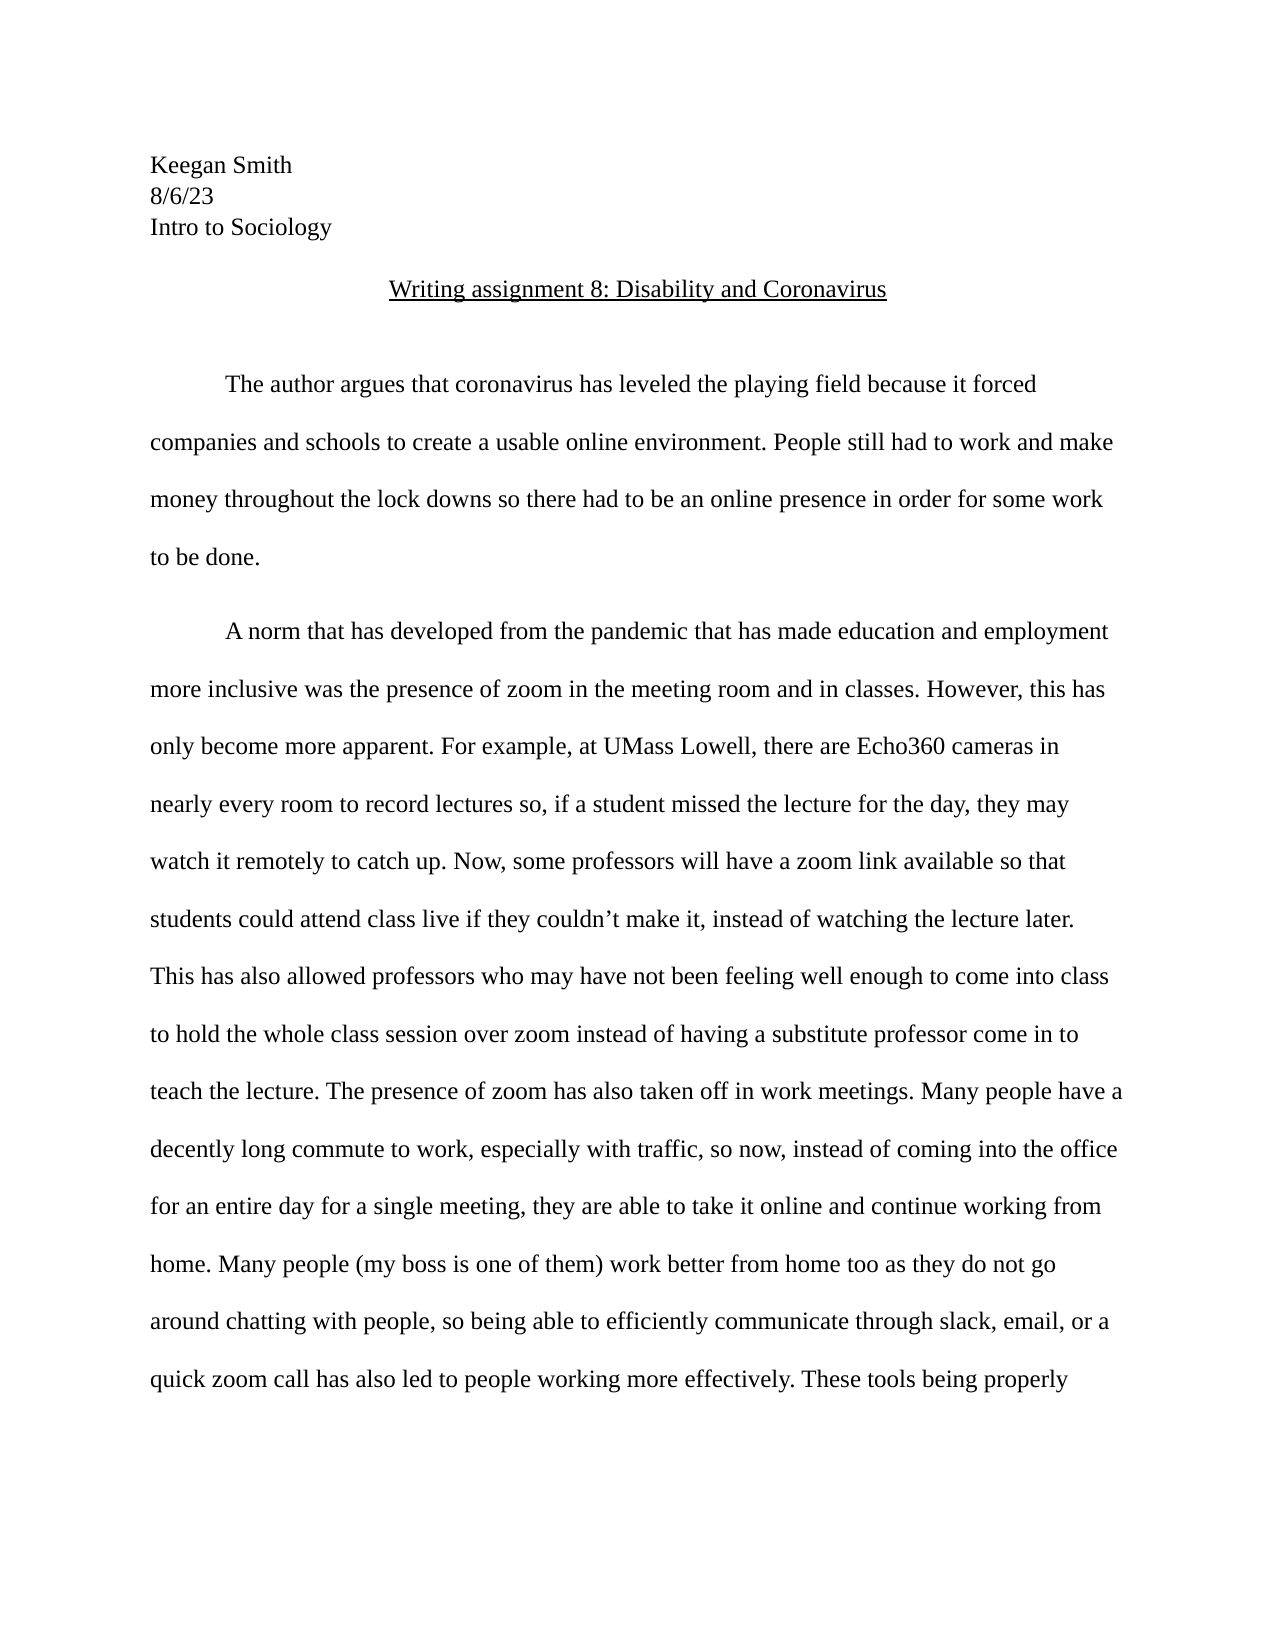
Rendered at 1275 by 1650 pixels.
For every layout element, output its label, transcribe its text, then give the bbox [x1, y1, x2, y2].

text Keegan Smith [150, 150, 1125, 179]
text Intro to Sociology [150, 212, 1125, 241]
text 8/6/23 [150, 181, 1125, 210]
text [150, 616, 1125, 1392]
text The author argues that coronavirus has leveled the playing field because it forced companies and schools to create a usable online environment. People still had to work and make money throughout the lock downs so there had to be an online presence in order for some work to be done. [150, 369, 1125, 571]
text Writing assignment 8: Disability and Coronavirus [150, 274, 1125, 303]
